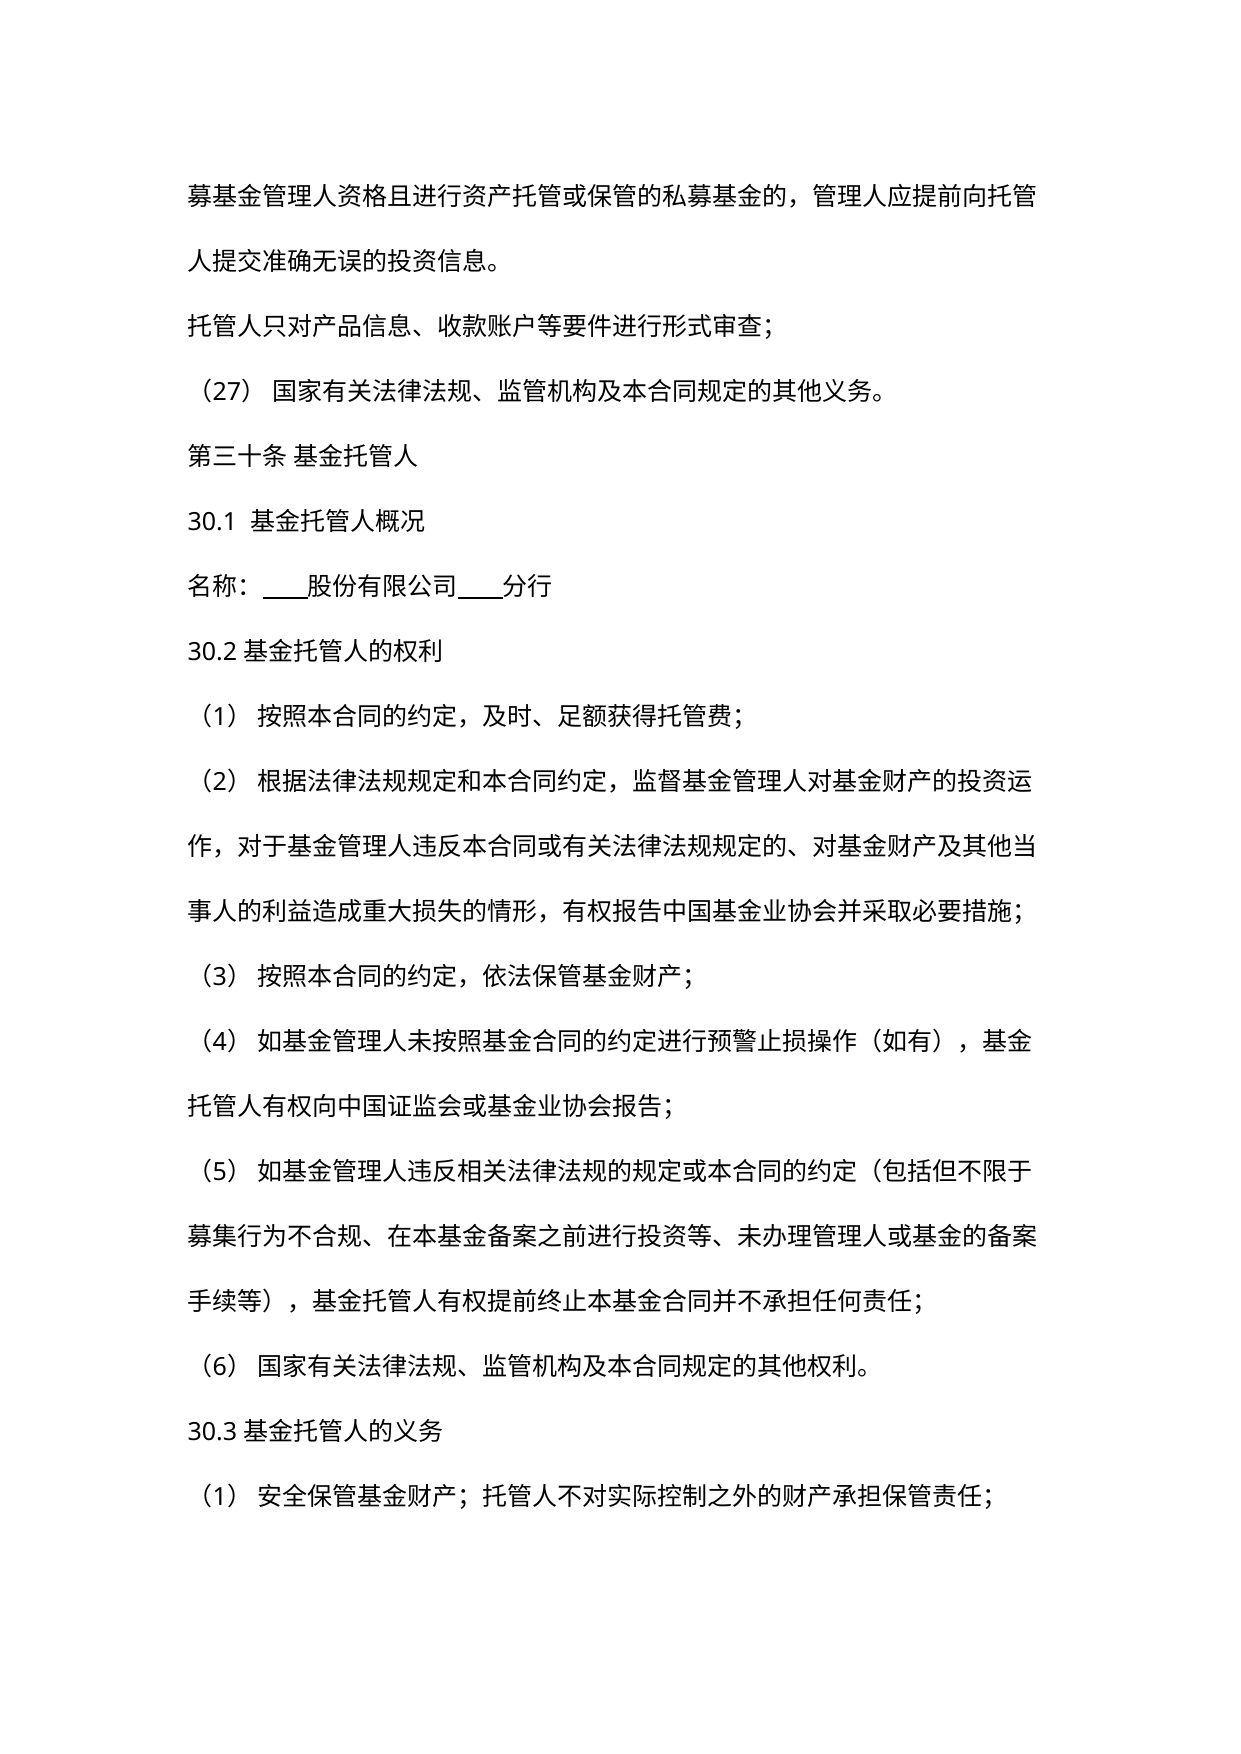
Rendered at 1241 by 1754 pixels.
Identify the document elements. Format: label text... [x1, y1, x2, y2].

text 30.2 基金托管人的权利 [187, 617, 1053, 682]
text 名称： 股份有限公司 分行 [187, 552, 1053, 617]
text 第三十条 基金托管人 [187, 422, 1053, 487]
text （6） 国家有关法律法规、监管机构及本合同规定的其他权利。 [187, 1332, 1053, 1397]
text （2） 根据法律法规规定和本合同约定，监督基金管理人对基金财产的投资运作，对于基金管理人违反本合同或有关法律法规规定的、对基金财产及其他当事人的利益造成重大损失的情形，有权报告中国基金业协会并采取必要措施； [187, 747, 1053, 942]
text 30.3 基金托管人的义务 [187, 1397, 1053, 1462]
text （1） 安全保管基金财产；托管人不对实际控制之外的财产承担保管责任； [187, 1462, 1053, 1527]
text （5） 如基金管理人违反相关法律法规的规定或本合同的约定（包括但不限于募集行为不合规、在本基金备案之前进行投资等、未办理管理人或基金的备案手续等），基金托管人有权提前终止本基金合同并不承担任何责任； [187, 1137, 1053, 1332]
text （3） 按照本合同的约定，依法保管基金财产； [187, 942, 1053, 1007]
text （4） 如基金管理人未按照基金合同的约定进行预警止损操作（如有），基金托管人有权向中国证监会或基金业协会报告； [187, 1007, 1053, 1137]
text （27） 国家有关法律法规、监管机构及本合同规定的其他义务。 [187, 357, 1053, 422]
text （1） 按照本合同的约定，及时、足额获得托管费； [187, 682, 1053, 747]
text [187, 162, 1053, 292]
text 托管人只对产品信息、收款账户等要件进行形式审查； [187, 292, 1053, 357]
text 30.1 基金托管人概况 [187, 487, 1053, 552]
